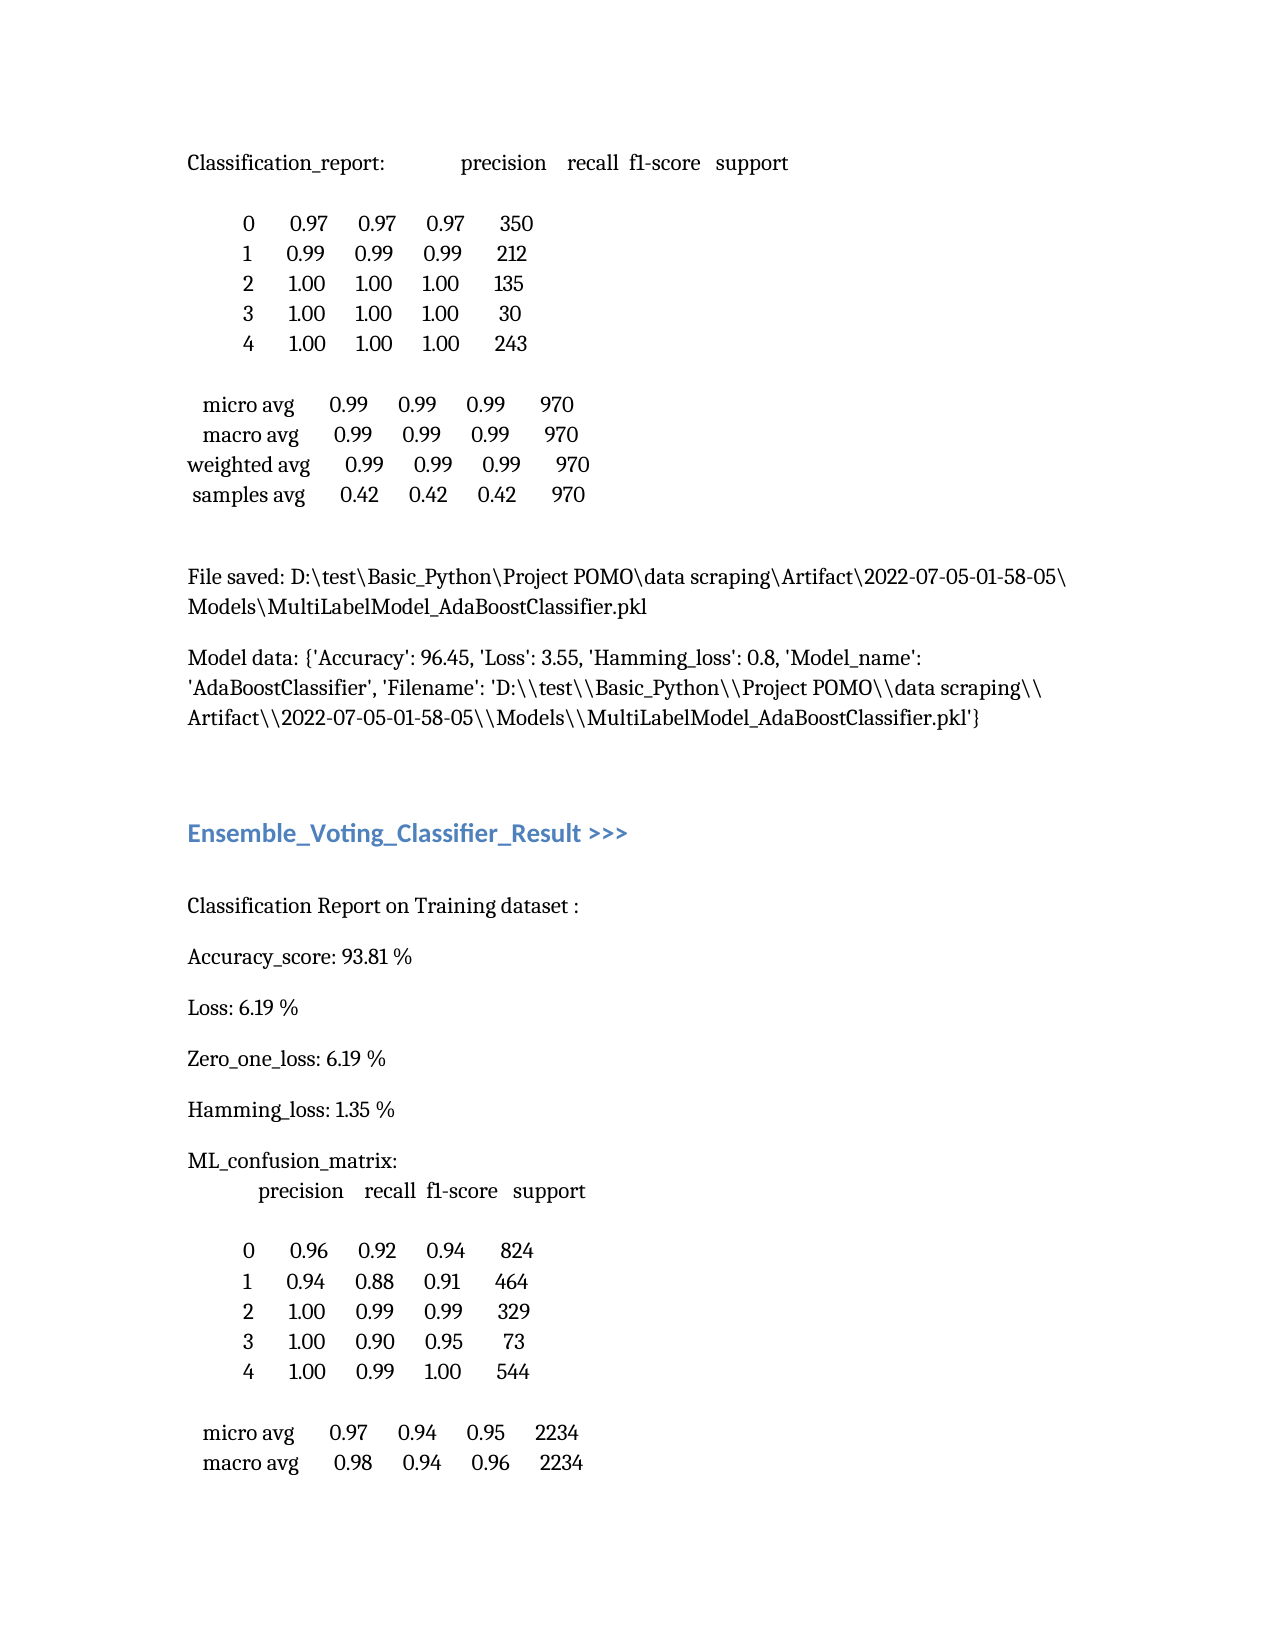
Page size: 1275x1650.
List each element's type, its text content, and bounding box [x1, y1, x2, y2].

text Classification_report: precision recall f1-score support 0 0.97 0.97 0.97 350 1 0.99 0.99 0.99 212 2 1.00 1.00 1.00 135 3 1.00 1.00 1.00 30 4 1.00 1.00 1.00 243 micro avg 0.99 0.99 0.99 970 macro avg 0.99 0.99 0.99 970 weighted avg 0.99 0.99 0.99 970 samples avg 0.42 0.42 0.42 970 [187, 150, 1087, 539]
text Accuracy_score: 93.81 % [187, 943, 1087, 970]
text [187, 1148, 1087, 1476]
text File saved: D:\test\Basic_Python\Project POMO\data scraping\Artifact\2022-07-05-01-58-05\Models\MultiLabelModel_AdaBoostClassifier.pkl [187, 563, 1087, 620]
text Classification Report on Training dataset : [187, 892, 1087, 919]
text Zero_one_loss: 6.19 % [187, 1046, 1087, 1072]
subtitle Ensemble_Voting_Classifier_Result >>> [187, 817, 1087, 888]
text Loss: 6.19 % [187, 994, 1087, 1021]
text Model data: {'Accuracy': 96.45, 'Loss': 3.55, 'Hamming_loss': 0.8, 'Model_name': 'AdaBoostClassifier', 'Filename': 'D:\\test\\Basic_Python\\Project POMO\\data scraping\\Artifact\\2022-07-05-01-58-05\\Models\\MultiLabelModel_AdaBoostClassifier.pkl'} [187, 645, 1087, 792]
text Hamming_loss: 1.35 % [187, 1097, 1087, 1123]
